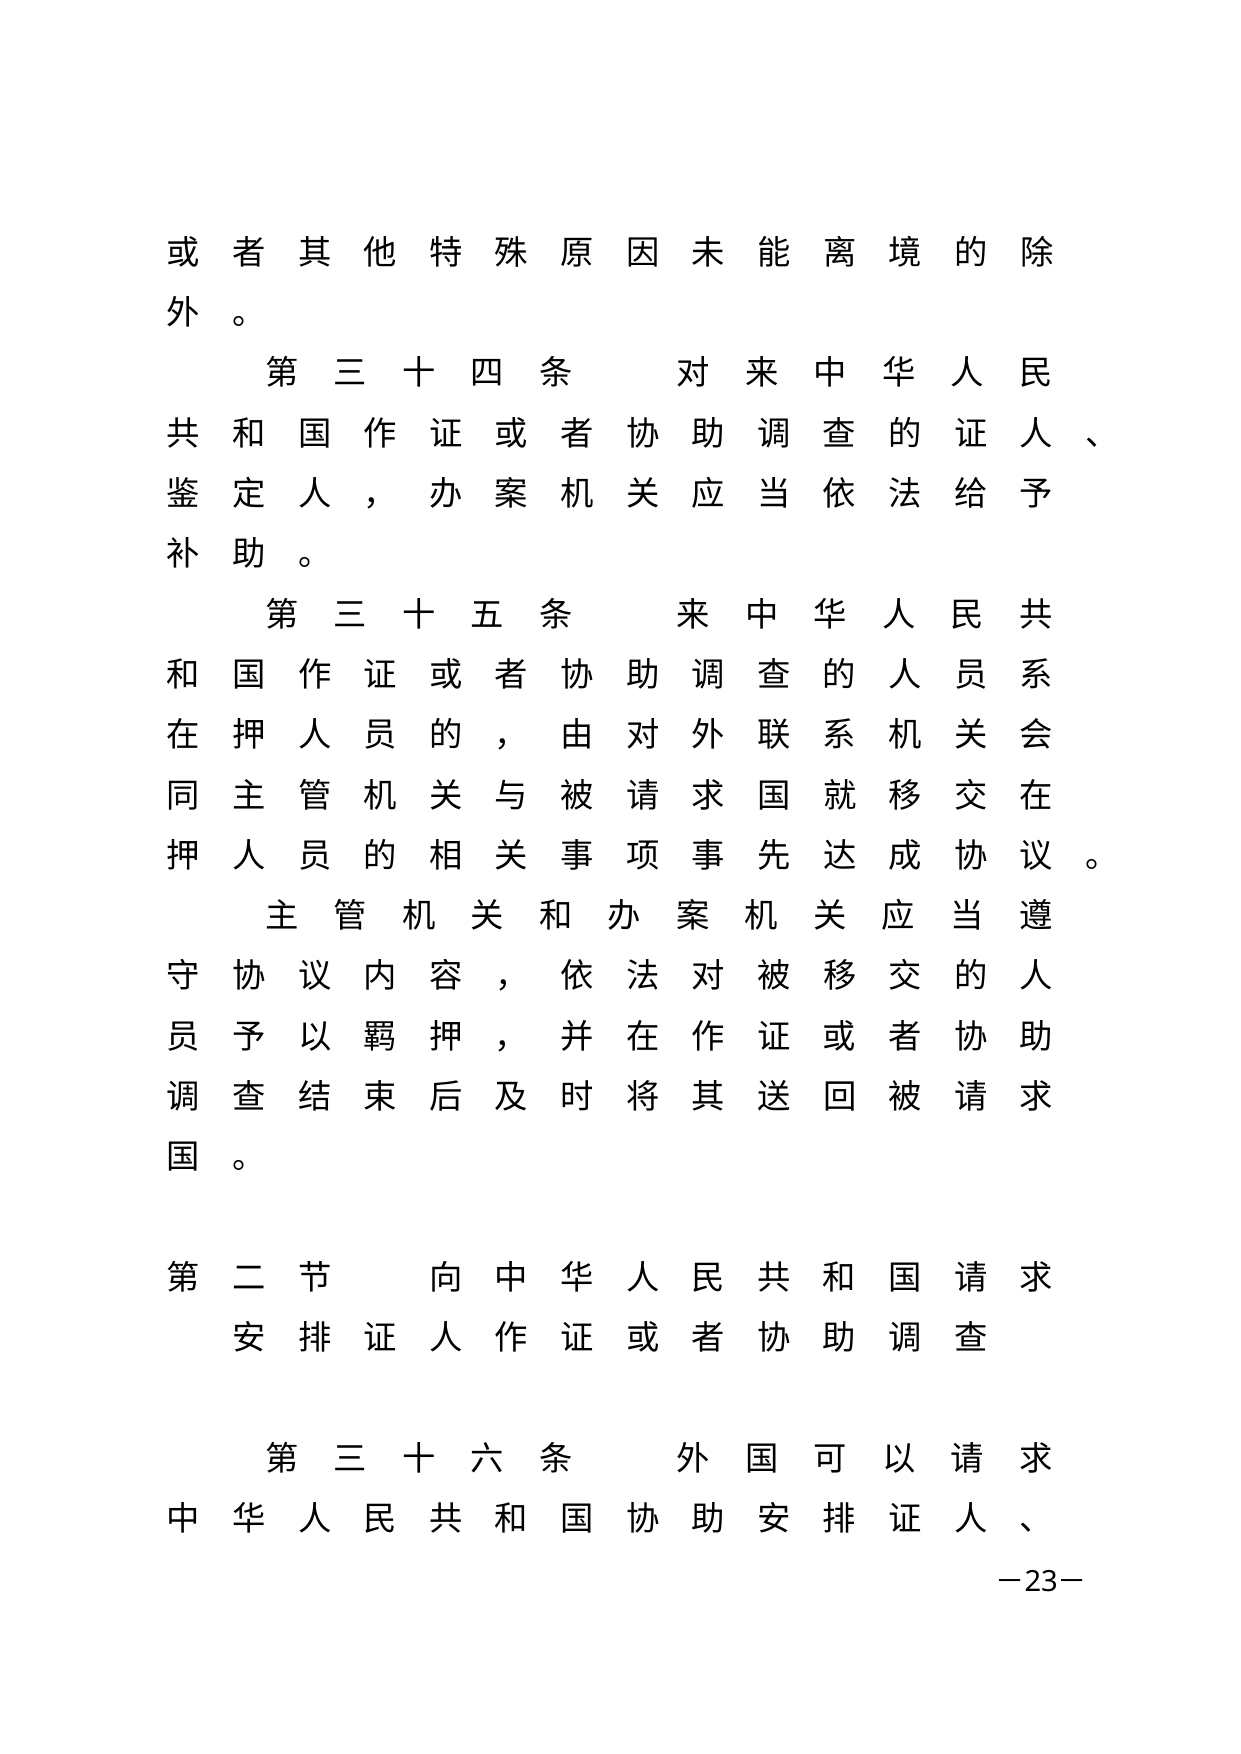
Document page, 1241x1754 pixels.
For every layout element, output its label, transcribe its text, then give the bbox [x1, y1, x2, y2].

text 第二节 向中华人民共和国请求安排证人作证或者协助调查 [167, 1245, 1085, 1365]
text 第三十六条 外国可以请求中华人民共和国协助安排证人、鉴定人赴外国作证或者通过视频、音频作证，或者协助调查。 [167, 1426, 1085, 1546]
text 主管机关和办案机关应当遵守协议内容，依法对被移交的人员予以羁押，并在作证或者协助调查结束后及时将其送回被请求国。 [167, 883, 1085, 1184]
text 证人、鉴定人在条约规定的期限内或者被通知无需继续停留后十五日内没有离境的，前款规定不再适用，但是由于不可抗力或者其他特殊原因未能离境的除外。 [167, 219, 1085, 340]
text 第三十四条 对来中华人民共和国作证或者协助调查的证人、鉴定人，办案机关应当依法给予补助。 [167, 340, 1085, 581]
text 第三十五条 来中华人民共和国作证或者协助调查的人员系在押人员的，由对外联系机关会同主管机关与被请求国就移交在押人员的相关事项事先达成协议。 [167, 581, 1085, 883]
